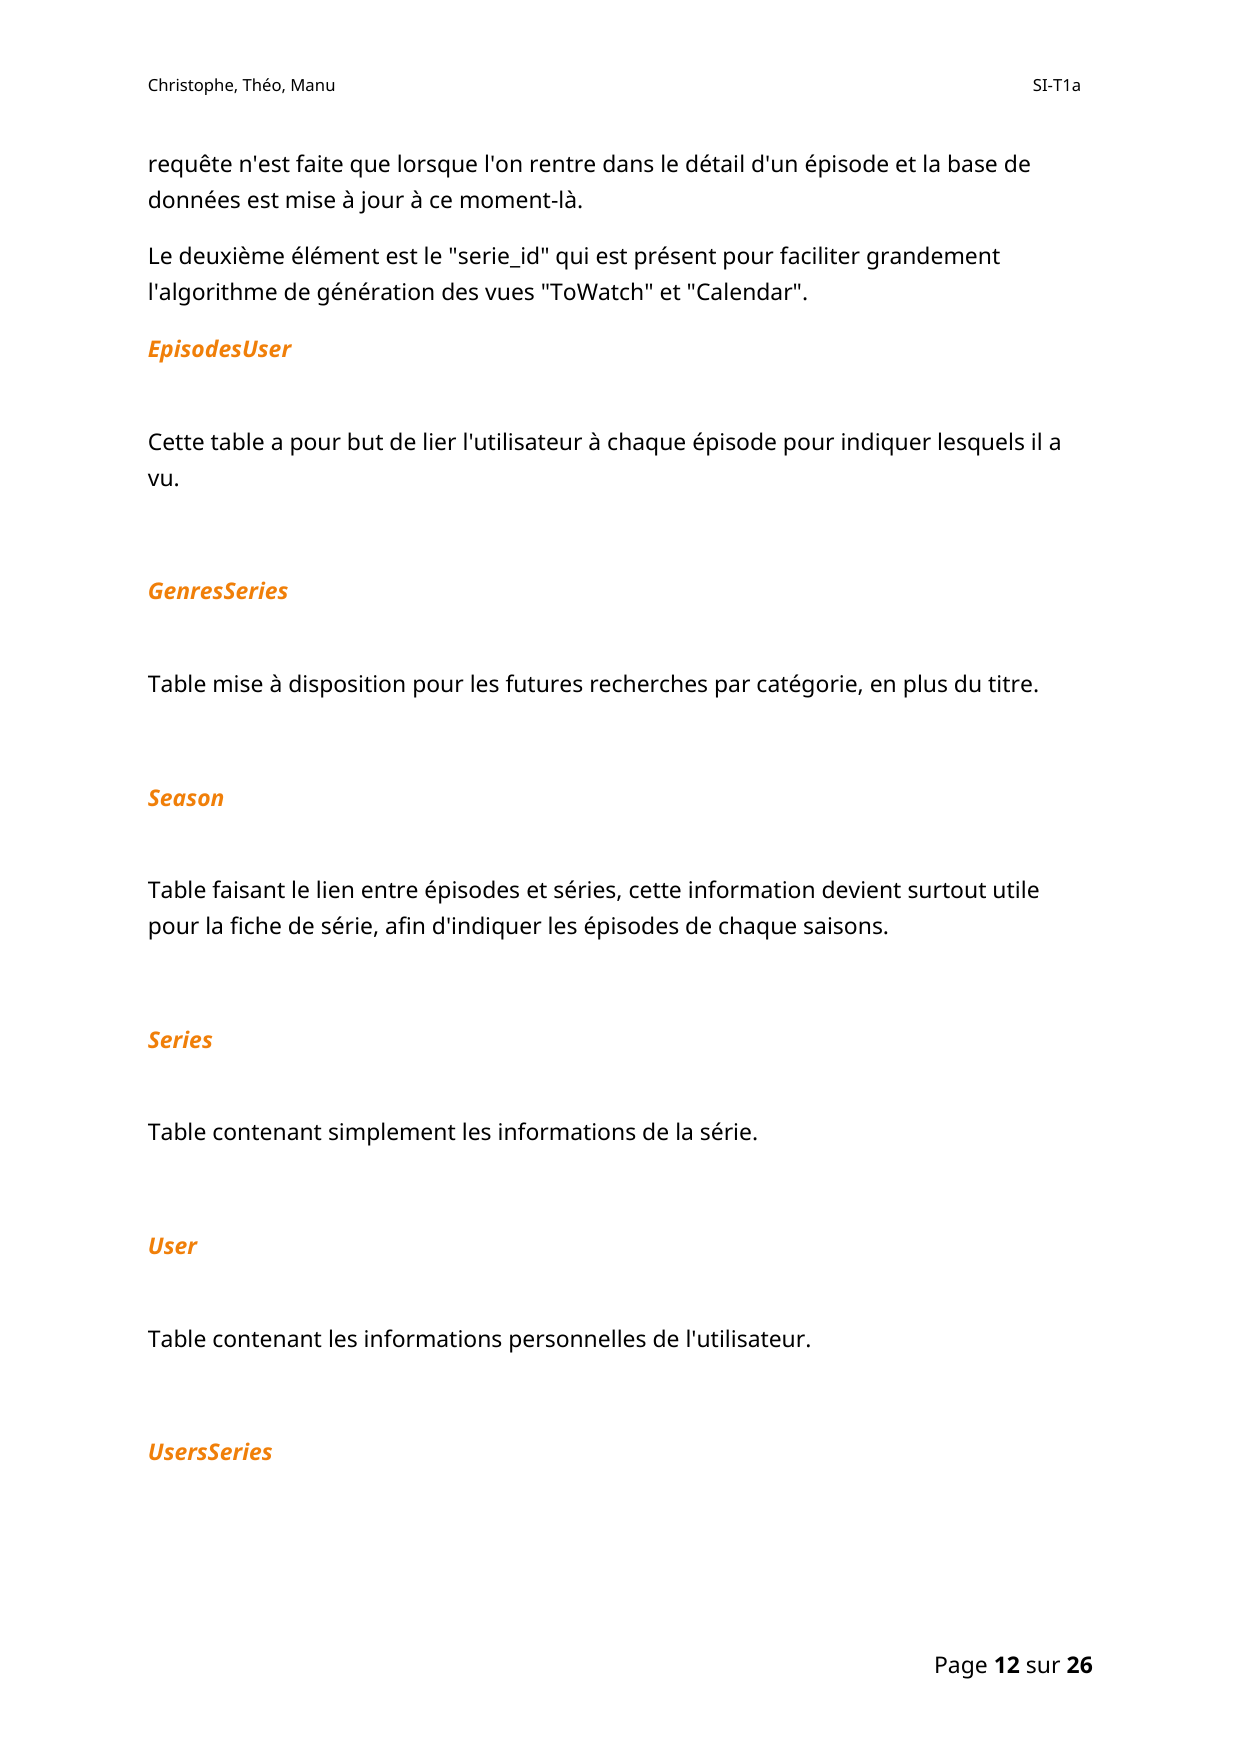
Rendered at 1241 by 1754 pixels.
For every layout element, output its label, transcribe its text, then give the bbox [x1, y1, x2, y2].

subtitle GenresSeries [148, 575, 1093, 606]
text Table faisant le lien entre épisodes et séries, cette information devient surtout utile pour la fiche de série, afin d'indiquer les épisodes de chaque saisons. [148, 874, 1093, 941]
text Table contenant les informations personnelles de l'utilisateur. [148, 1323, 1093, 1354]
subtitle Series [148, 1024, 1093, 1055]
subtitle User [148, 1230, 1093, 1261]
text Table mise à disposition pour les futures recherches par catégorie, en plus du titre. [148, 668, 1093, 699]
subtitle Season [148, 781, 1093, 813]
text Table contenant simplement les informations de la série. [148, 1116, 1093, 1148]
subtitle EpisodesUser [148, 333, 1093, 364]
text Cette table a pour but de lier l'utilisateur à chaque épisode pour indiquer lesquels il a vu. [148, 426, 1093, 493]
text Le deuxième élément est le "serie_id" qui est présent pour faciliter grandement l'algorithme de génération des vues "ToWatch" et "Calendar". [148, 240, 1093, 307]
subtitle UsersSeries [148, 1436, 1093, 1467]
